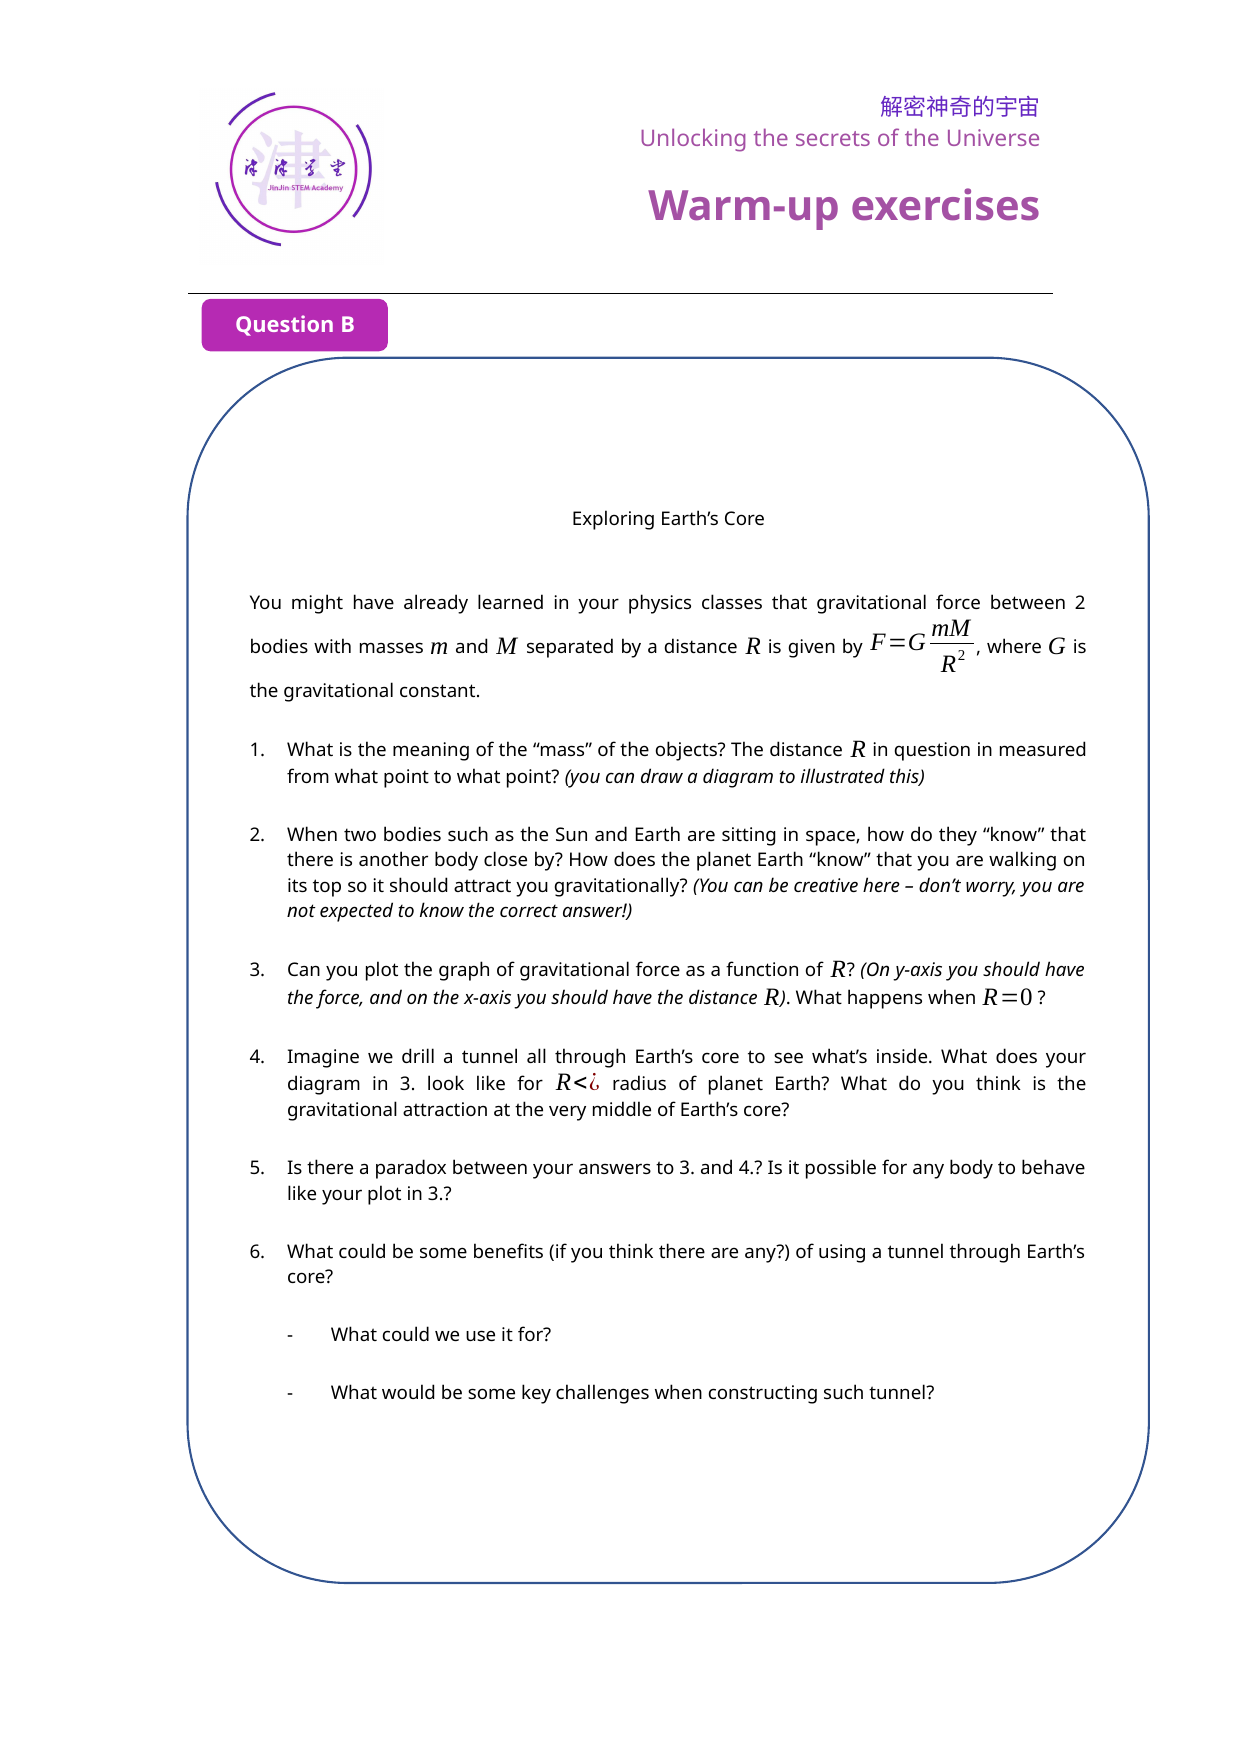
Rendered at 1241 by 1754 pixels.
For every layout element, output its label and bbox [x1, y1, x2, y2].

picture [198, 88, 384, 265]
